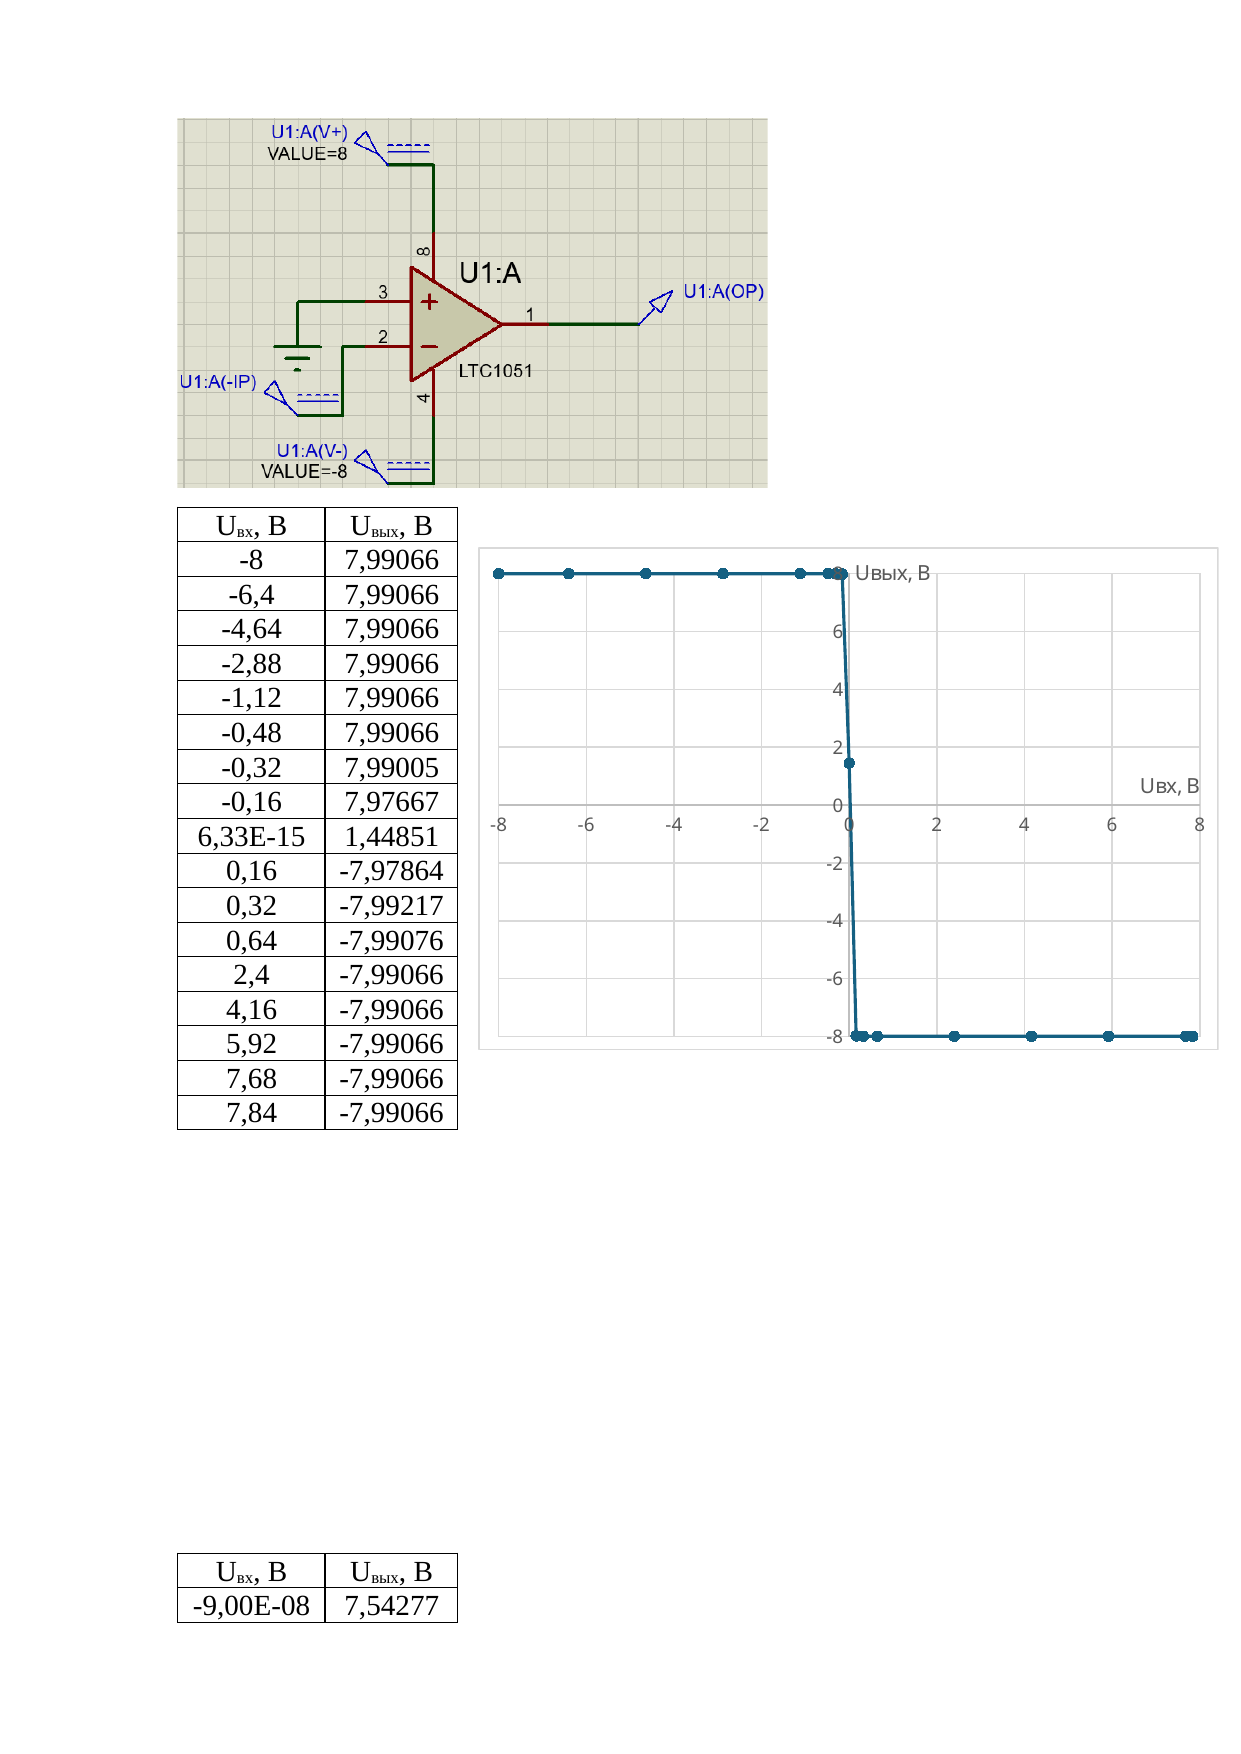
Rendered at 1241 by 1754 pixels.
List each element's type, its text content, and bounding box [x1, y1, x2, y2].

table_cell -0,16 [178, 784, 324, 818]
table_cell -0,32 [178, 750, 324, 783]
table_cell 7,99066 [326, 715, 457, 749]
table_cell 7,99066 [326, 611, 457, 645]
table_cell 7,99066 [326, 681, 457, 714]
table_cell 7,97667 [326, 784, 457, 818]
table_cell -6,4 [178, 577, 324, 610]
table_cell -7,99066 [326, 1061, 457, 1094]
table_cell -8 [178, 542, 324, 576]
table_cell 7,99005 [326, 750, 457, 783]
table_cell -7,99066 [326, 992, 457, 1025]
table_cell 0,32 [178, 888, 324, 922]
table_header Uвх, В [178, 1554, 324, 1587]
table_cell -7,99066 [326, 1096, 457, 1129]
table_cell 7,99066 [326, 542, 457, 576]
table_cell 0,16 [178, 854, 324, 887]
table_cell -7,97864 [326, 854, 457, 887]
table_header Uвх, В [178, 508, 324, 541]
picture [177, 118, 768, 488]
table_cell -2,88 [178, 646, 324, 679]
table_cell 7,68 [178, 1061, 324, 1094]
table_cell 0,64 [178, 923, 324, 956]
table_cell 7,54277 [326, 1588, 457, 1622]
table_cell 2,4 [178, 957, 324, 991]
table_cell -1,12 [178, 681, 324, 714]
table_cell 7,84 [178, 1096, 324, 1129]
table_cell -7,99066 [326, 1026, 457, 1060]
table_cell 4,16 [178, 992, 324, 1025]
table_cell 6,33E-15 [178, 819, 324, 852]
table_cell -7,99066 [326, 957, 457, 991]
table_header Uвых, В [326, 508, 457, 541]
table_header Uвых, В [326, 1554, 457, 1587]
table_cell 5,92 [178, 1026, 324, 1060]
table_cell -9,00E-08 [178, 1588, 324, 1622]
table_cell -7,99217 [326, 888, 457, 922]
table_cell 7,99066 [326, 577, 457, 610]
table_cell -4,64 [178, 611, 324, 645]
table_cell -7,99076 [326, 923, 457, 956]
table_cell 7,99066 [326, 646, 457, 679]
table_cell 1,44851 [326, 819, 457, 852]
table_cell -0,48 [178, 715, 324, 749]
